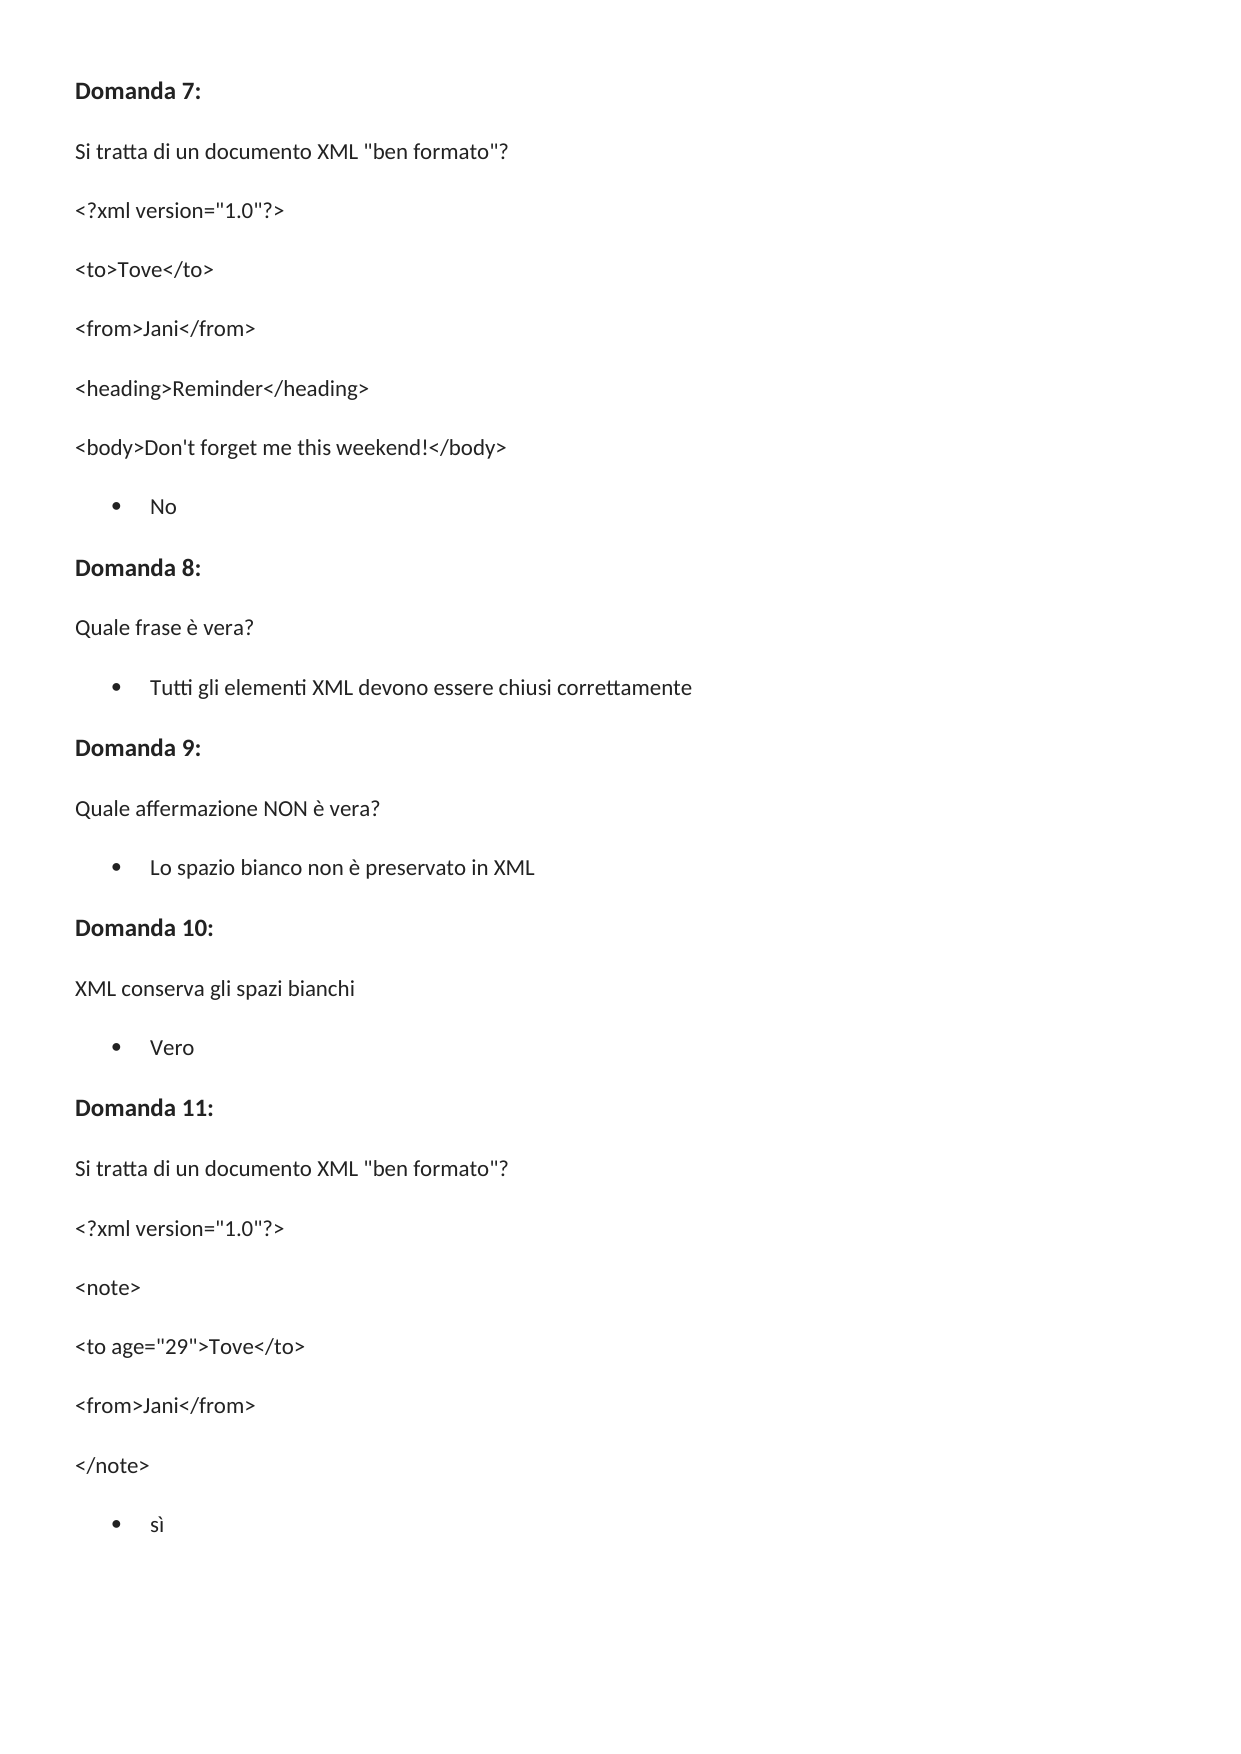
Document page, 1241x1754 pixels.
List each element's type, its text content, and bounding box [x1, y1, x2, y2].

text <?xml version="1.0"?> [75, 196, 1165, 224]
list No [112, 492, 1165, 520]
text Si tratta di un documento XML "ben formato"? [75, 137, 1165, 165]
text <from>Jani</from> [75, 1391, 1165, 1419]
text <to>Tove</to> [75, 255, 1165, 283]
text XML conserva gli spazi bianchi [75, 974, 1165, 1002]
text Domanda 11: [75, 1093, 1165, 1123]
text Domanda 10: [75, 912, 1165, 943]
text Domanda 8: [75, 552, 1165, 582]
text <note> [75, 1273, 1165, 1301]
text Domanda 9: [75, 732, 1165, 762]
text </note> [75, 1451, 1165, 1479]
list sì [112, 1510, 1165, 1538]
list Tutti gli elementi XML devono essere chiusi correttamente [112, 673, 1165, 701]
text <from>Jani</from> [75, 314, 1165, 343]
text <?xml version="1.0"?> [75, 1214, 1165, 1242]
list Vero [112, 1033, 1165, 1061]
text Quale affermazione NON è vera? [75, 794, 1165, 822]
list Lo spazio bianco non è preservato in XML [112, 853, 1165, 881]
text Quale frase è vera? [75, 613, 1165, 641]
text <to age="29">Tove</to> [75, 1332, 1165, 1360]
text Domanda 7: [75, 75, 1165, 106]
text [75, 433, 1165, 461]
text Si tratta di un documento XML "ben formato"? [75, 1154, 1165, 1182]
text <heading>Reminder</heading> [75, 374, 1165, 402]
